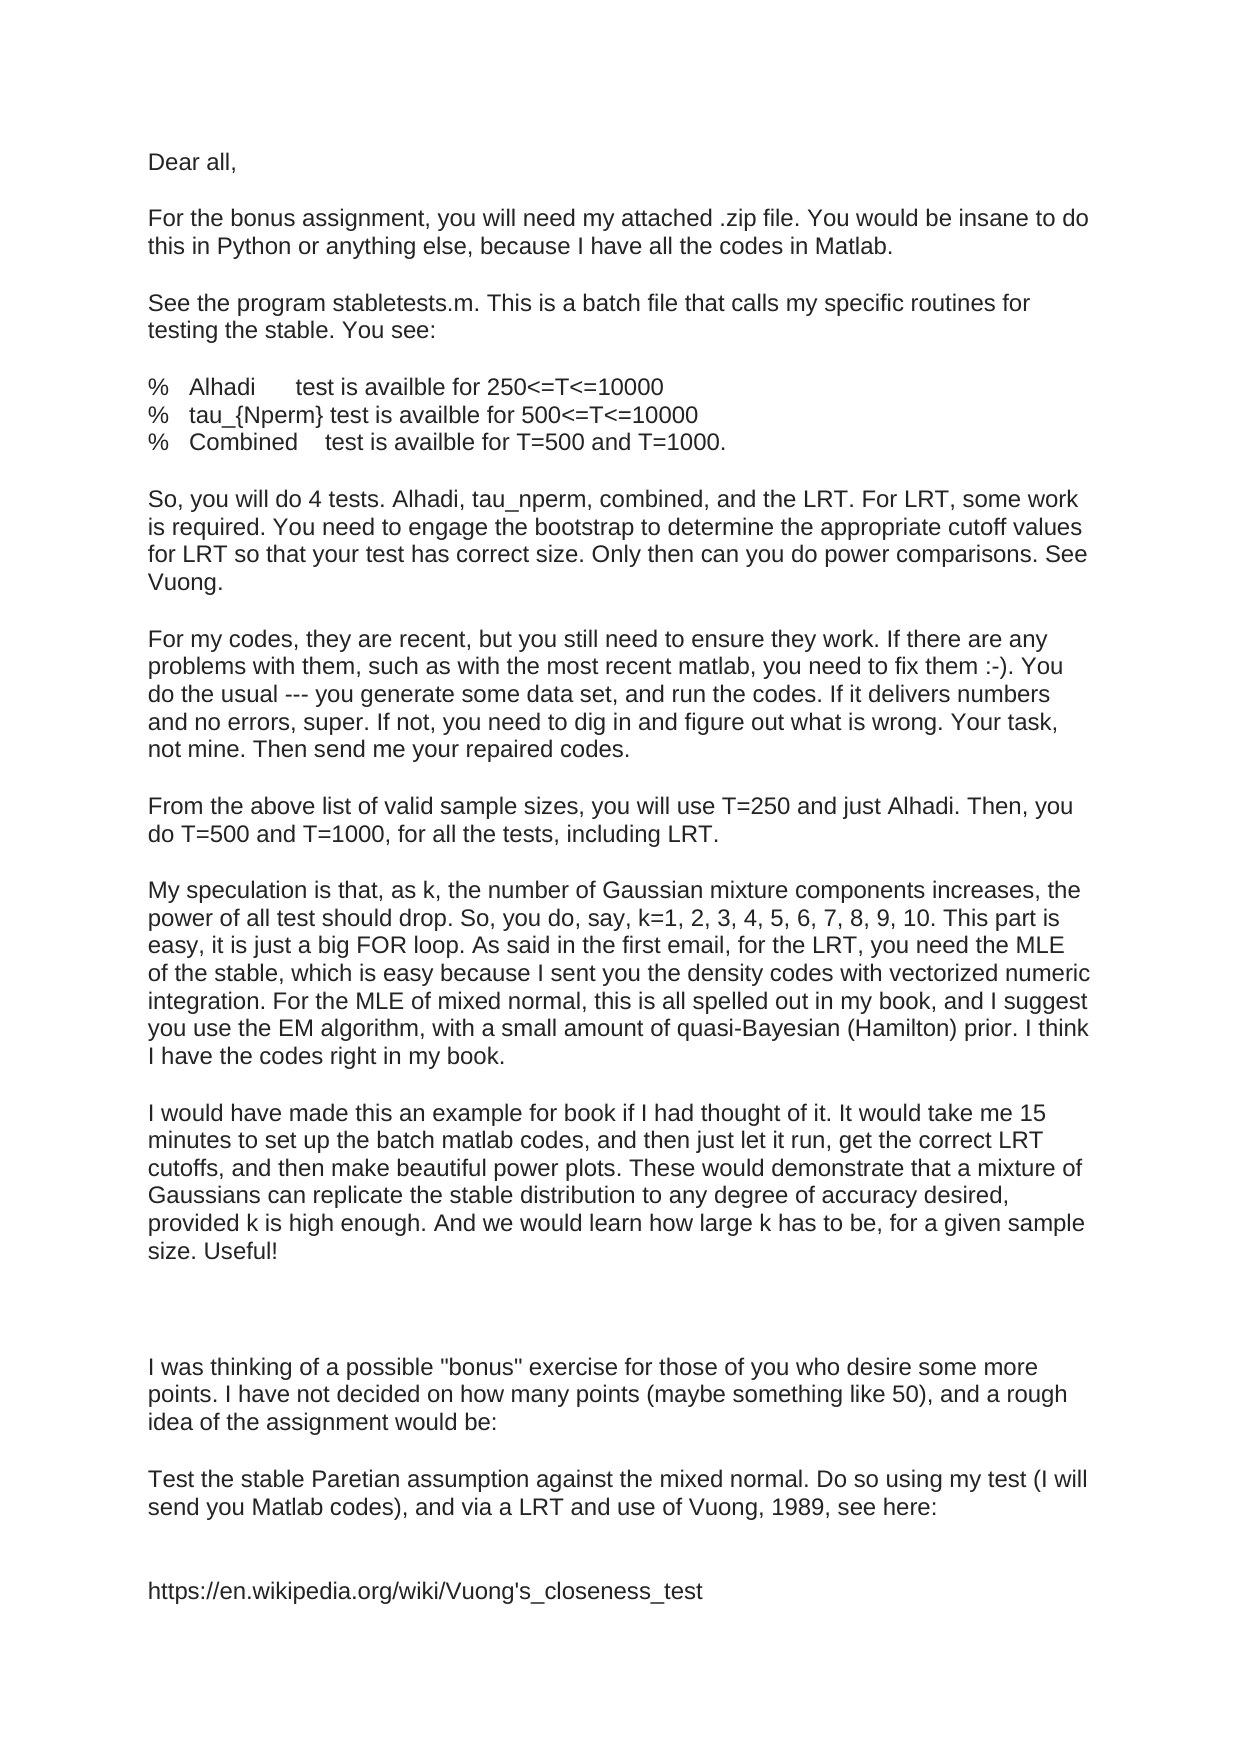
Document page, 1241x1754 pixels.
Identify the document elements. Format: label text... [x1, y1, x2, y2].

text For the bonus assignment, you will need my attached .zip file. You would be insane to do this in Python or anything else, because I have all the codes in Matlab. [148, 204, 1093, 259]
text See the program stabletests.m. This is a batch file that calls my specific routines for testing the stable. You see: [148, 289, 1093, 344]
text So, you will do 4 tests. Alhadi, tau_nperm, combined, and the LRT. For LRT, some work is required. You need to engage the bootstrap to determine the appropriate cutoff values for LRT so that your test has correct size. Only then can you do power comparisons. See Vuong. [148, 485, 1093, 596]
text % Alhadi test is availble for 250<=T<=10000 % tau_{Nperm} test is availble for 500<=T<=10000 % Combined test is availble for T=500 and T=1000. [148, 373, 1093, 456]
text I was thinking of a possible "bonus" exercise for those of you who desire some more points. I have not decided on how many points (maybe something like 50), and a rough idea of the assignment would be: [148, 1353, 1093, 1436]
text Dear all, [148, 148, 1093, 175]
text Test the stable Paretian assumption against the mixed normal. Do so using my test (I will send you Matlab codes), and via a LRT and use of Vuong, 1989, see here: [148, 1465, 1093, 1520]
text My speculation is that, as k, the number of Gaussian mixture components increases, the power of all test should drop. So, you do, say, k=1, 2, 3, 4, 5, 6, 7, 8, 9, 10. This part is easy, it is just a big FOR loop. As said in the first email, for the LRT, you need the MLE of the stable, which is easy because I sent you the density codes with vectorized numeric integration. For the MLE of mixed normal, this is all spelled out in my book, and I suggest you use the EM algorithm, with a small amount of quasi-Bayesian (Hamilton) prior. I think I have the codes right in my book. [148, 876, 1093, 1069]
text From the above list of valid sample sizes, you will use T=250 and just Alhadi. Then, you do T=500 and T=1000, for all the tests, including LRT. [148, 792, 1093, 847]
text For my codes, they are recent, but you still need to ensure they work. If there are any problems with them, such as with the most recent matlab, you need to fix them :-). You do the usual --- you generate some data set, and run the codes. If it delivers numbers and no errors, super. If not, you need to dig in and figure out what is wrong. Your task, not mine. Then send me your repaired codes. [148, 625, 1093, 763]
text I would have made this an example for book if I had thought of it. It would take me 15 minutes to set up the batch matlab codes, and then just let it run, get the correct LRT cutoffs, and then make beautiful power plots. These would demonstrate that a mixture of Gaussians can replicate the stable distribution to any degree of accuracy desired, provided k is high enough. And we would learn how large k has to be, for a given sample size. Useful! [148, 1099, 1093, 1264]
text https://en.wikipedia.org/wiki/Vuong's_closeness_test [148, 1549, 1093, 1604]
